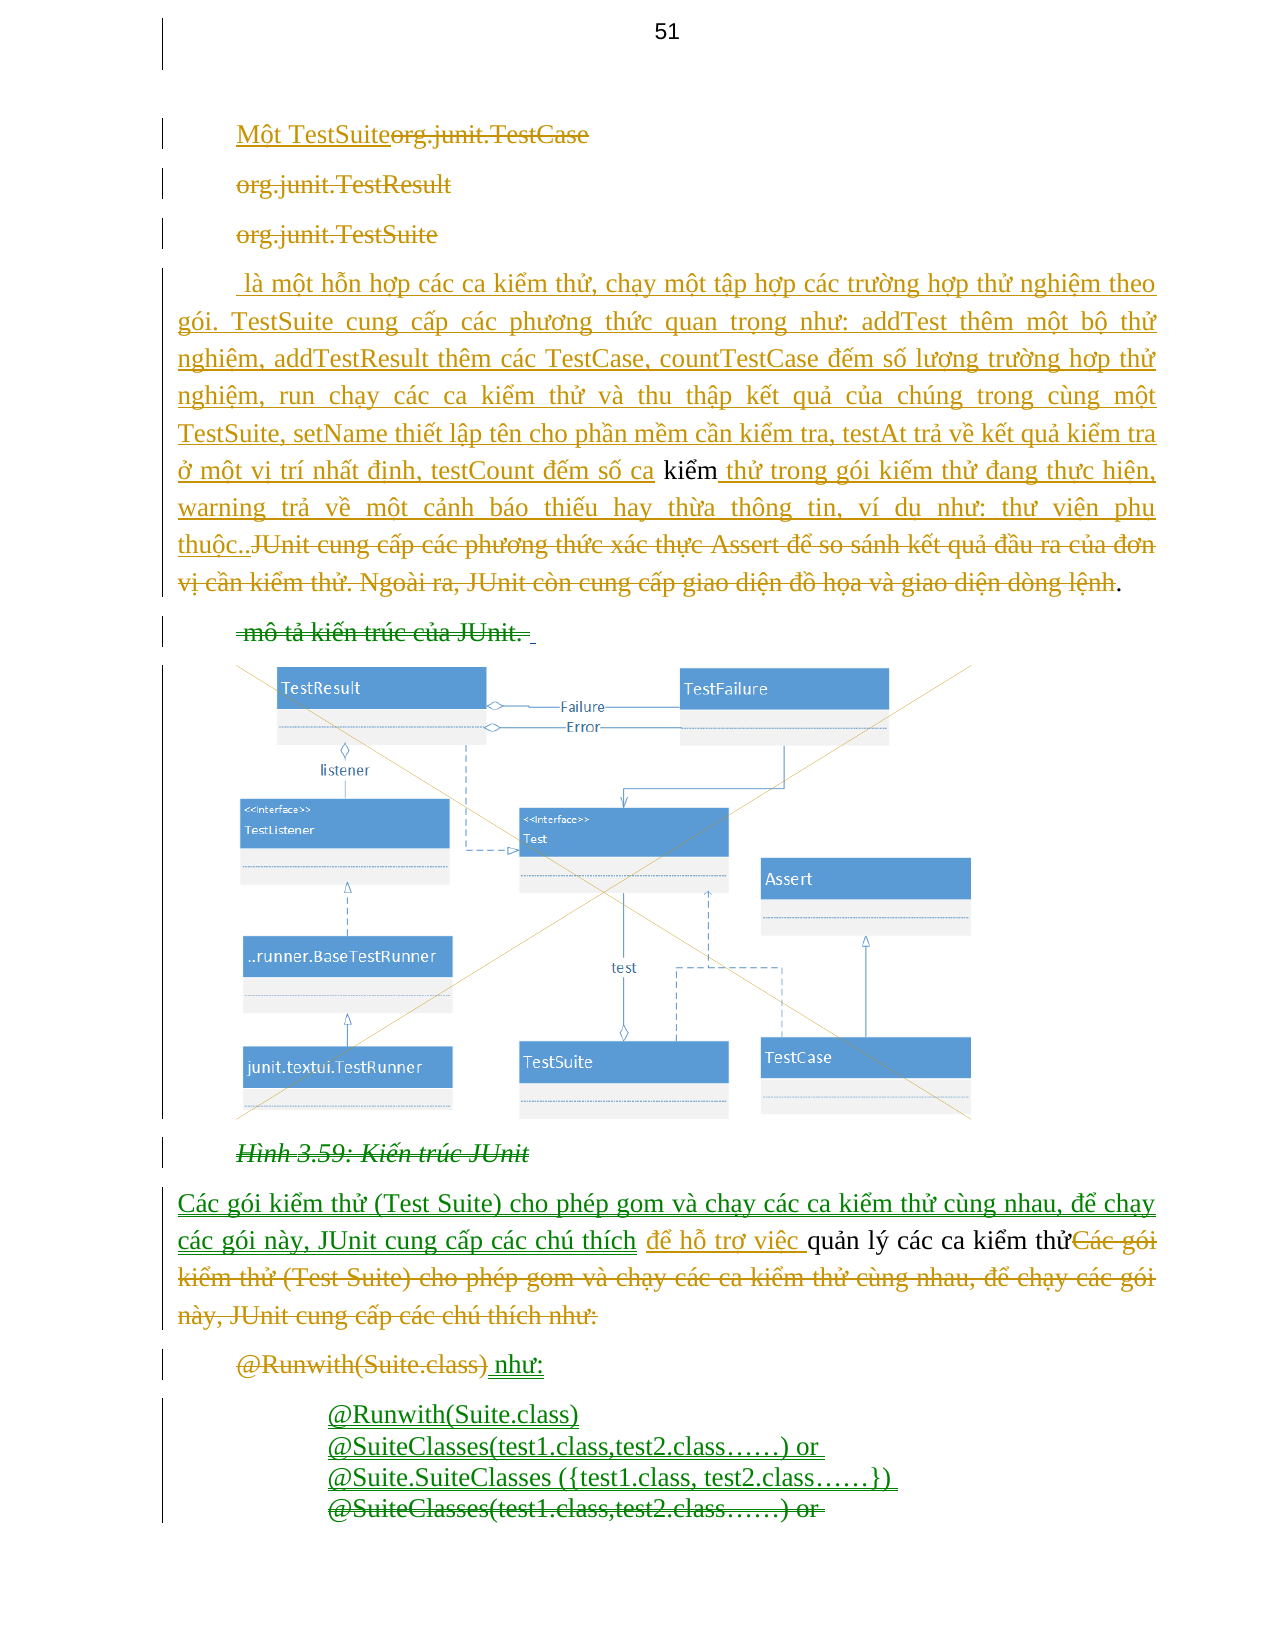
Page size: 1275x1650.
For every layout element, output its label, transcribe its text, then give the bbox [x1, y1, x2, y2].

text kiểm. [177, 408, 1157, 444]
text quản lý các ca kiểm thử [177, 1187, 1157, 1330]
text kiểm. [177, 333, 1157, 407]
text kiểm. [177, 267, 1157, 332]
picture [605, 666, 972, 1119]
picture [236, 667, 602, 1118]
picture [238, 894, 970, 1120]
picture [238, 665, 970, 891]
text kiểm. [177, 445, 1157, 597]
